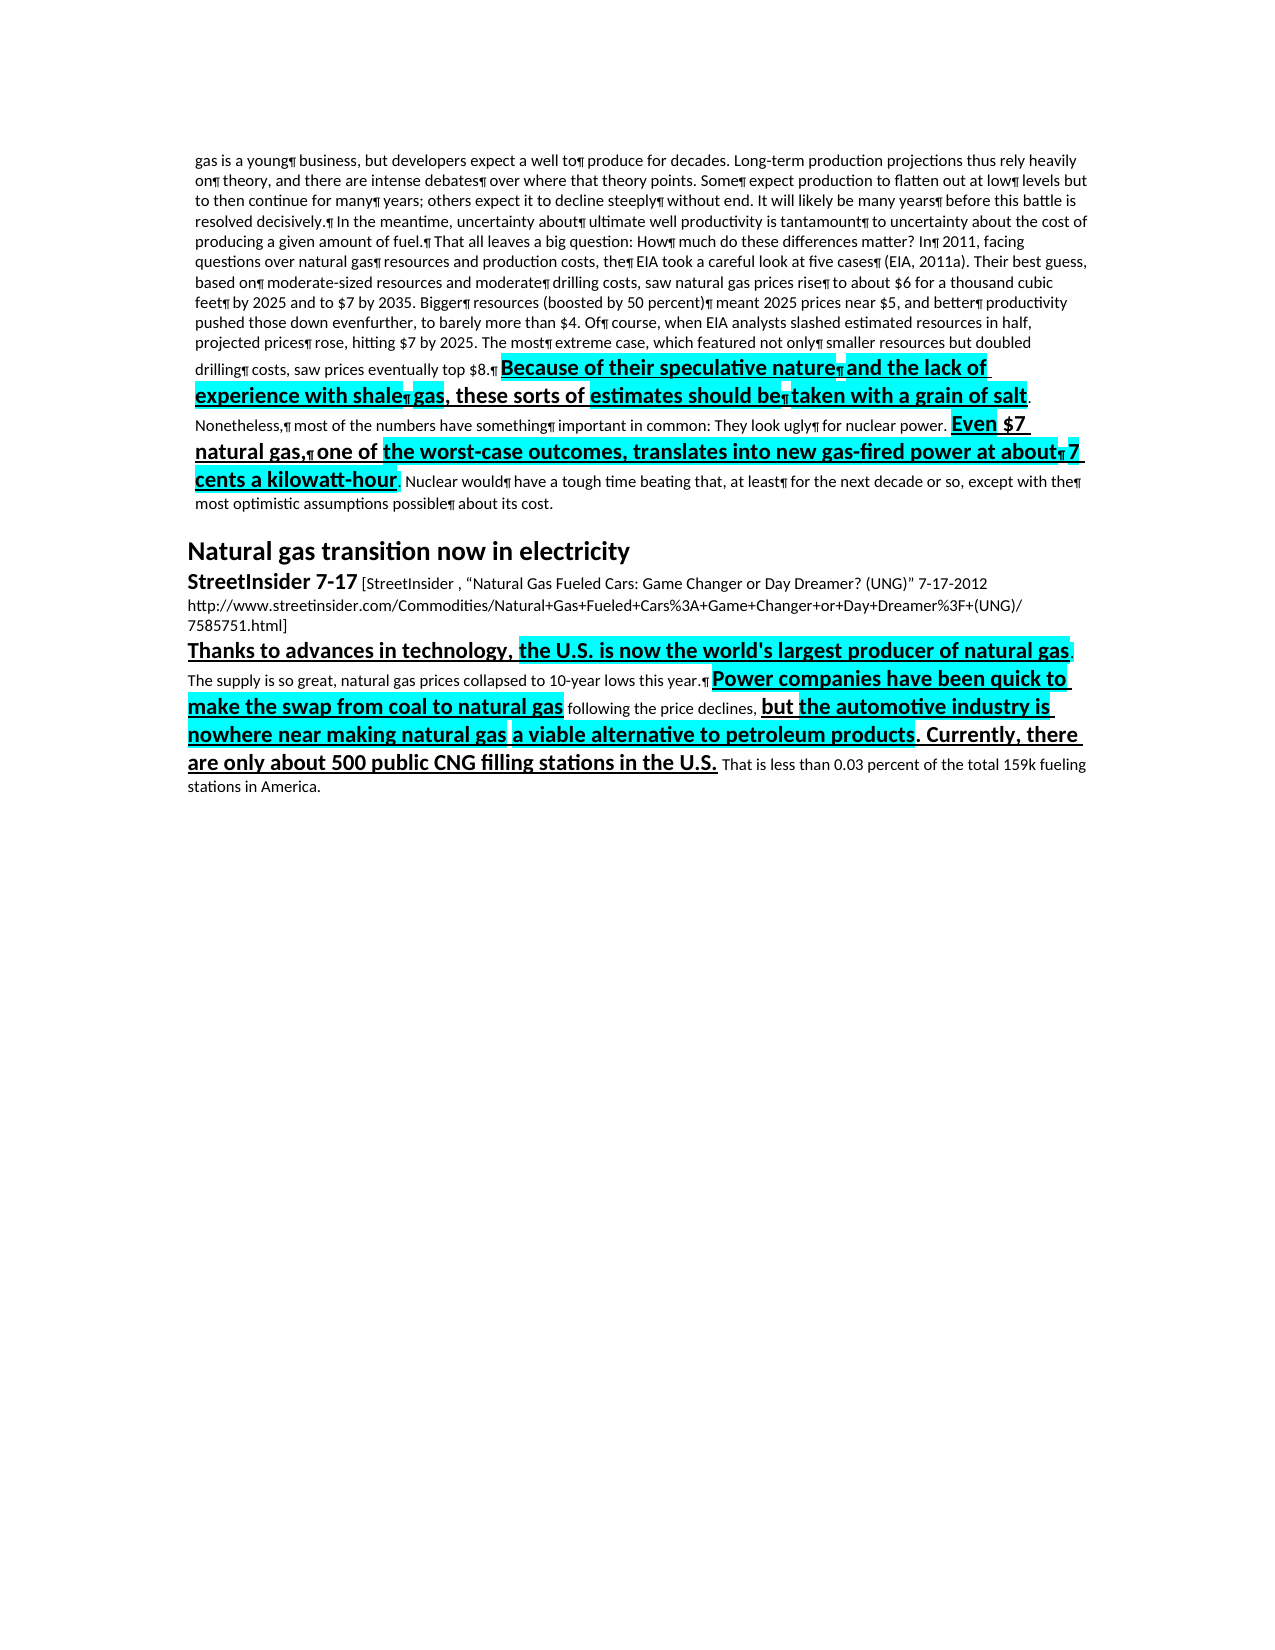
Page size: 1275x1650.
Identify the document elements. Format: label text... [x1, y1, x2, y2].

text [195, 150, 1087, 513]
subtitle Natural gas transition now in electricity [187, 534, 1087, 567]
text Thanks to advances in technology, the U.S. is now the world's largest producer of natural gas. The supply is so great, natural gas prices collapsed to 10-year lows this year.¶ Power companies have been quick to make the swap from coal to natural gas following the price declines, but the automotive industry is nowhere near making natural gas a viable alternative to petroleum products. Currently, there are only about 500 public CNG filling stations in the U.S. That is less than 0.03 percent of the total 159k fueling stations in America. [187, 636, 1087, 796]
text StreetInsider 7-17 [StreetInsider , “Natural Gas Fueled Cars: Game Changer or Day Dreamer? (UNG)” 7-17-2012 http://www.streetinsider.com/Commodities/Natural+Gas+Fueled+Cars%3A+Game+Changer+or+Day+Dreamer%3F+(UNG)/7585751.html] [187, 567, 1087, 636]
